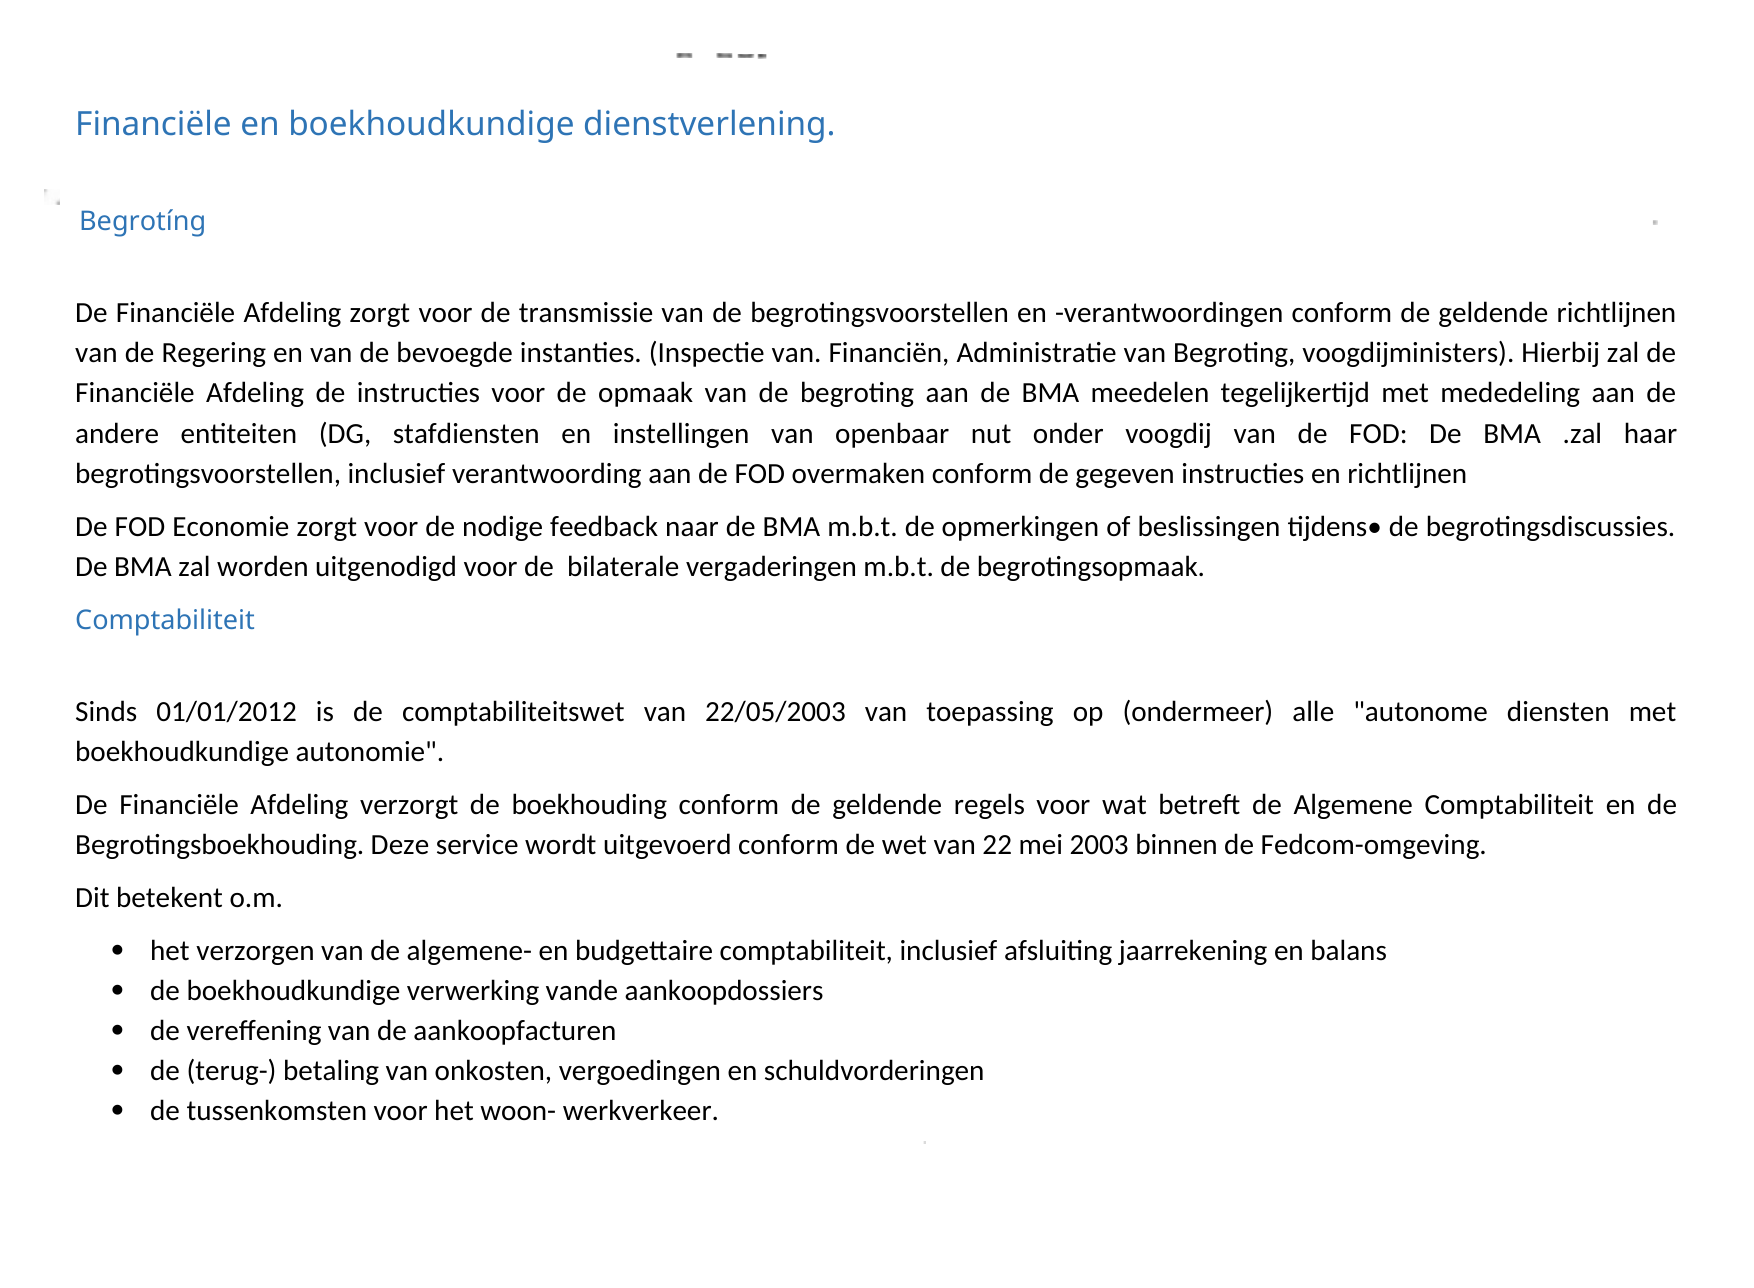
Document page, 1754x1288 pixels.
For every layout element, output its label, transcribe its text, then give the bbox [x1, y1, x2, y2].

picture [716, 53, 733, 58]
list het verzorgen van de algemene- en budgettaire comptabiliteit, inclusief afsluiting jaarrekening en balans [112, 932, 1679, 967]
list de (terug-) betaling van onkosten, vergoedingen en schuldvorderingen [112, 1052, 1679, 1088]
list de vereffening van de aankoopfacturen [112, 1012, 1679, 1048]
picture [757, 54, 767, 59]
subtitle Financiële en boekhoudkundige dienstverlening. [75, 100, 1679, 145]
text De FOD Economie zorgt voor de nodige feedback naar de BMA m.b.t. de opmerkingen of beslissingen tijdens• de begrotingsdiscussies. De BMA zal worden uitgenodigd voor de bilaterale vergaderingen m.b.t. de begrotingsopmaak. [75, 508, 1679, 583]
picture [737, 54, 755, 58]
subtitle Comptabiliteit [75, 601, 1679, 637]
picture [676, 53, 693, 58]
subtitle Begrotíng [75, 202, 1679, 238]
list de tussenkomsten voor het woon- werkverkeer. [112, 1092, 1679, 1128]
list de boekhoudkundige verwerking vande aankoopdossiers [112, 972, 1679, 1007]
text De Financiële Afdeling verzorgt de boekhouding conform de geldende regels voor wat betreft de Algemene Comptabiliteit en de Begrotingsboekhouding. Deze service wordt uitgevoerd conform de wet van 22 mei 2003 binnen de Fedcom-omgeving. [75, 786, 1679, 862]
text Dit betekent o.m. [75, 879, 1679, 914]
text De Financiële Afdeling zorgt voor de transmissie van de begrotingsvoorstellen en -verantwoordingen conform de geldende richtlijnen van de Regering en van de bevoegde instanties. (Inspectie van. Financiën, Administratie van Begroting, voogdijministers). Hierbij zal de Financiële Afdeling de instructies voor de opmaak van de begroting aan de BMA meedelen tegelijkertijd met mededeling aan de andere entiteiten (DG, stafdiensten en instellingen van openbaar nut onder voogdij van de FOD: De BMA .zal haar begrotingsvoorstellen, inclusief verantwoording aan de FOD overmaken conform de gegeven instructies en richtlijnen [75, 294, 1679, 491]
text Sinds 01/01/2012 is de comptabiliteitswet van 22/05/2003 van toepassing op (ondermeer) alle "autonome diensten met boekhoudkundige autonomie". [75, 693, 1679, 769]
picture [44, 189, 60, 205]
